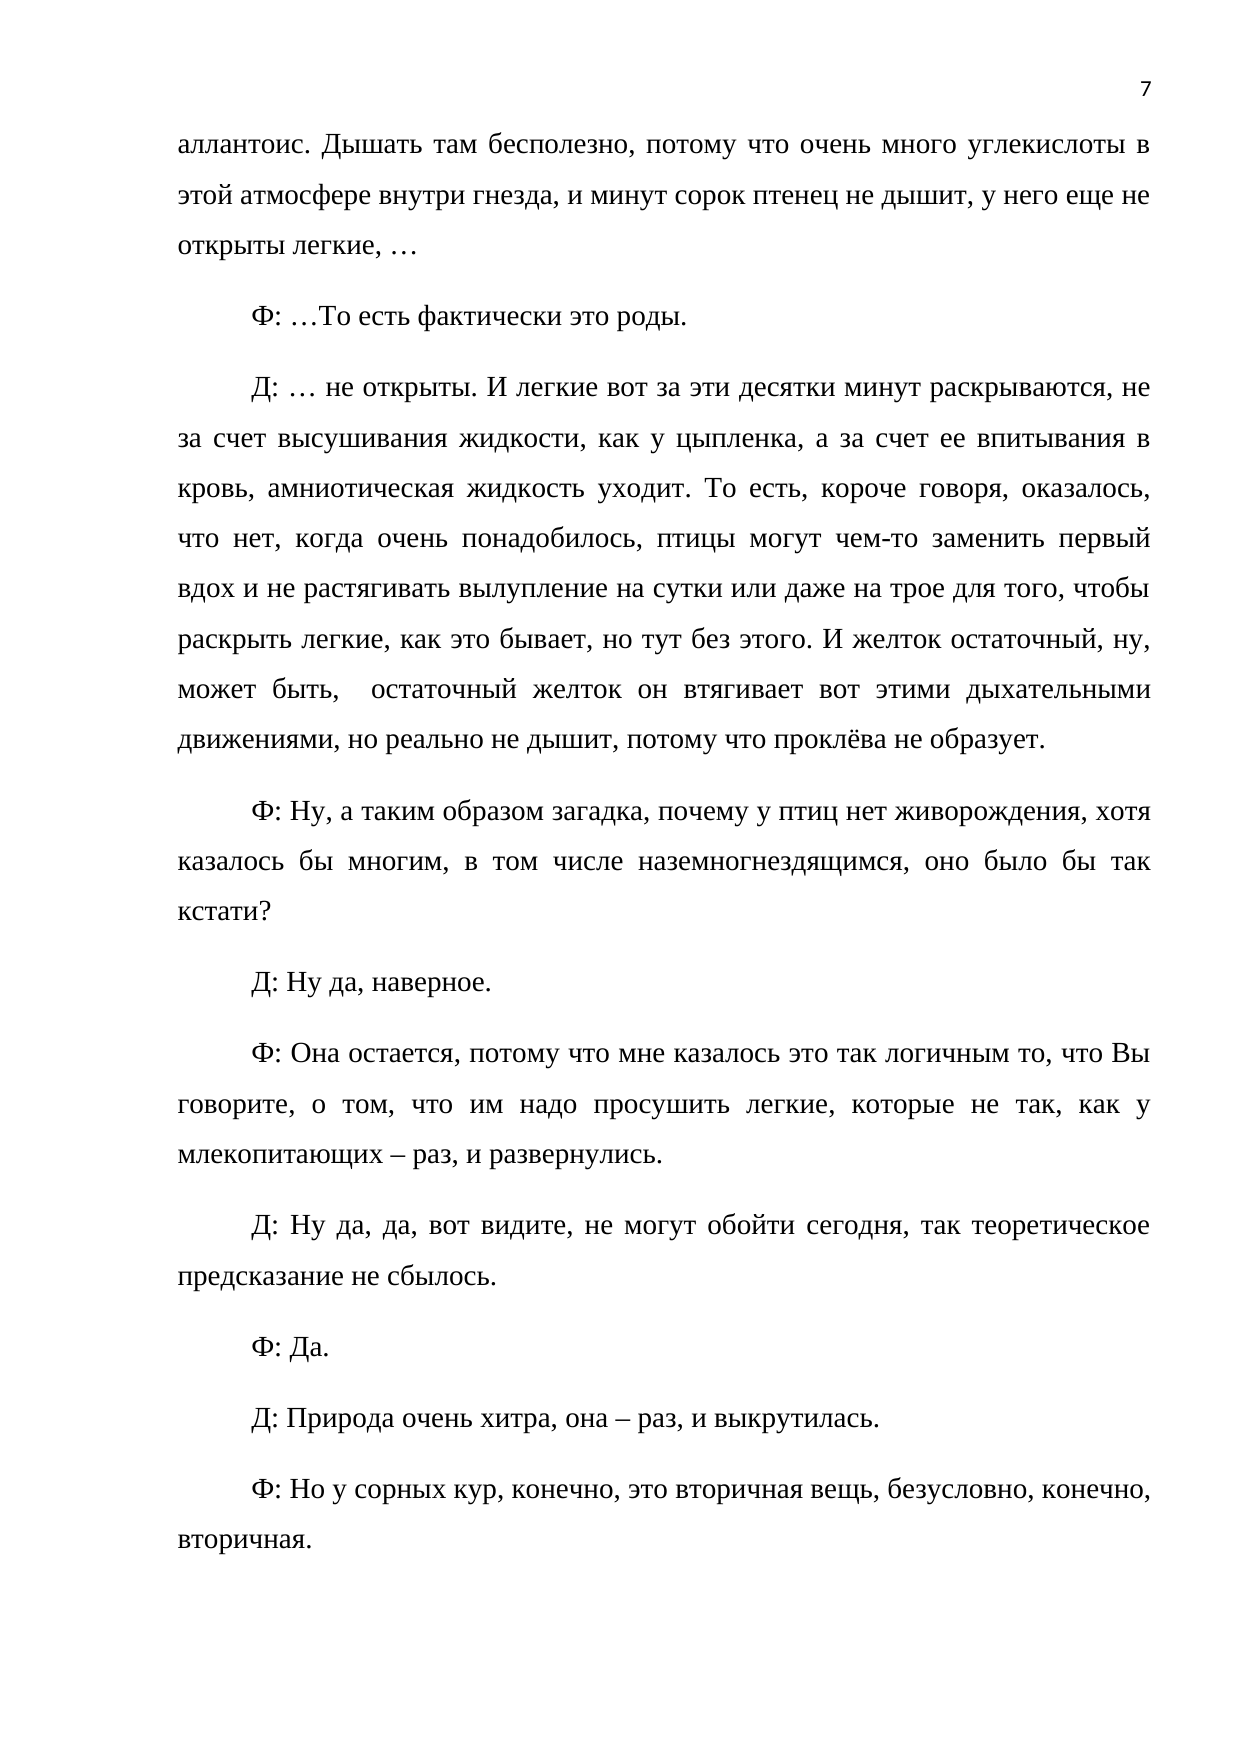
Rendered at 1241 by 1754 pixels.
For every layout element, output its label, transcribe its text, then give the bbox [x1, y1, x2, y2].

text Д: Природа очень хитра, она – раз, и выкрутилась. [177, 1400, 1152, 1433]
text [177, 126, 1152, 261]
text Ф: Ну, а таким образом загадка, почему у птиц нет живорождения, хотя казалось бы многим, в том числе наземногнездящимся, оно было бы так кстати? [177, 793, 1152, 927]
text Д: Ну да, наверное. [177, 964, 1152, 998]
text Ф: Но у сорных кур, конечно, это вторичная вещь, безусловно, конечно, вторичная. [177, 1471, 1152, 1555]
text Ф: Да. [177, 1329, 1152, 1362]
text Д: … не открыты. И легкие вот за эти десятки минут раскрываются, не за счет высушивания жидкости, как у цыпленка, а за счет ее впитывания в кровь, амниотическая жидкость уходит. То есть, короче говоря, оказалось, что нет, когда очень понадобилось, птицы могут чем-то заменить первый вдох и не растягивать вылупление на сутки или даже на трое для того, чтобы раскрыть легкие, как это бывает, но тут без этого. И желток остаточный, ну, может быть, остаточный желток он втягивает вот этими дыхательными движениями, но реально не дышит, потому что проклёва не образует. [177, 369, 1152, 755]
text Д: Ну да, да, вот видите, не могут обойти сегодня, так теоретическое предсказание не сбылось. [177, 1207, 1152, 1291]
text Ф: Она остается, потому что мне казалось это так логичным то, что Вы говорите, о том, что им надо просушить легкие, которые не так, как у млекопитающих – раз, и развернулись. [177, 1036, 1152, 1170]
text Ф: …То есть фактически это роды. [177, 298, 1152, 332]
